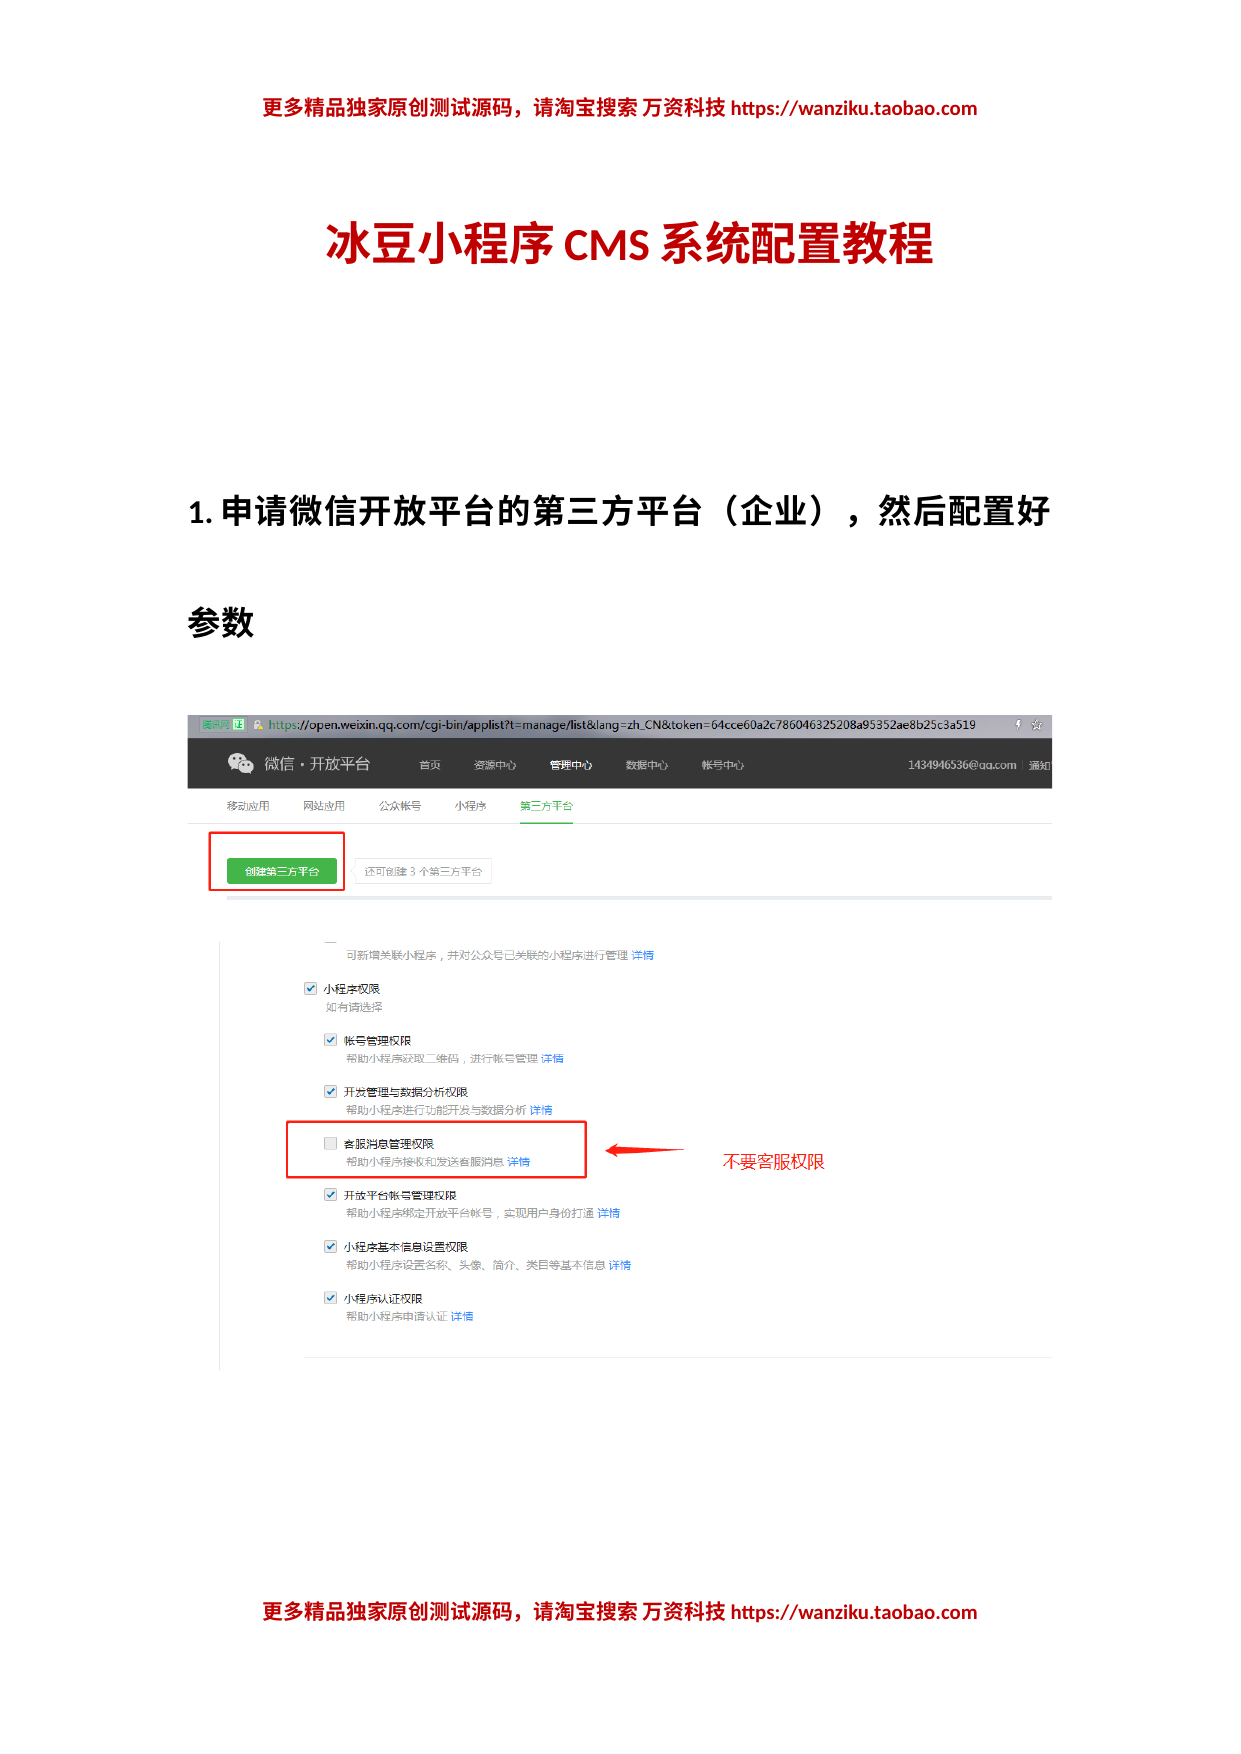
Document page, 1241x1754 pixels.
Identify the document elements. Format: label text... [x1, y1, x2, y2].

subtitle 申请微信开放平台的第三方平台（企业），然后配置好参数 [187, 476, 1053, 653]
picture [187, 715, 1053, 900]
subtitle 冰豆小程序CMS系统配置教程 [187, 192, 1053, 289]
picture [187, 942, 1052, 1370]
